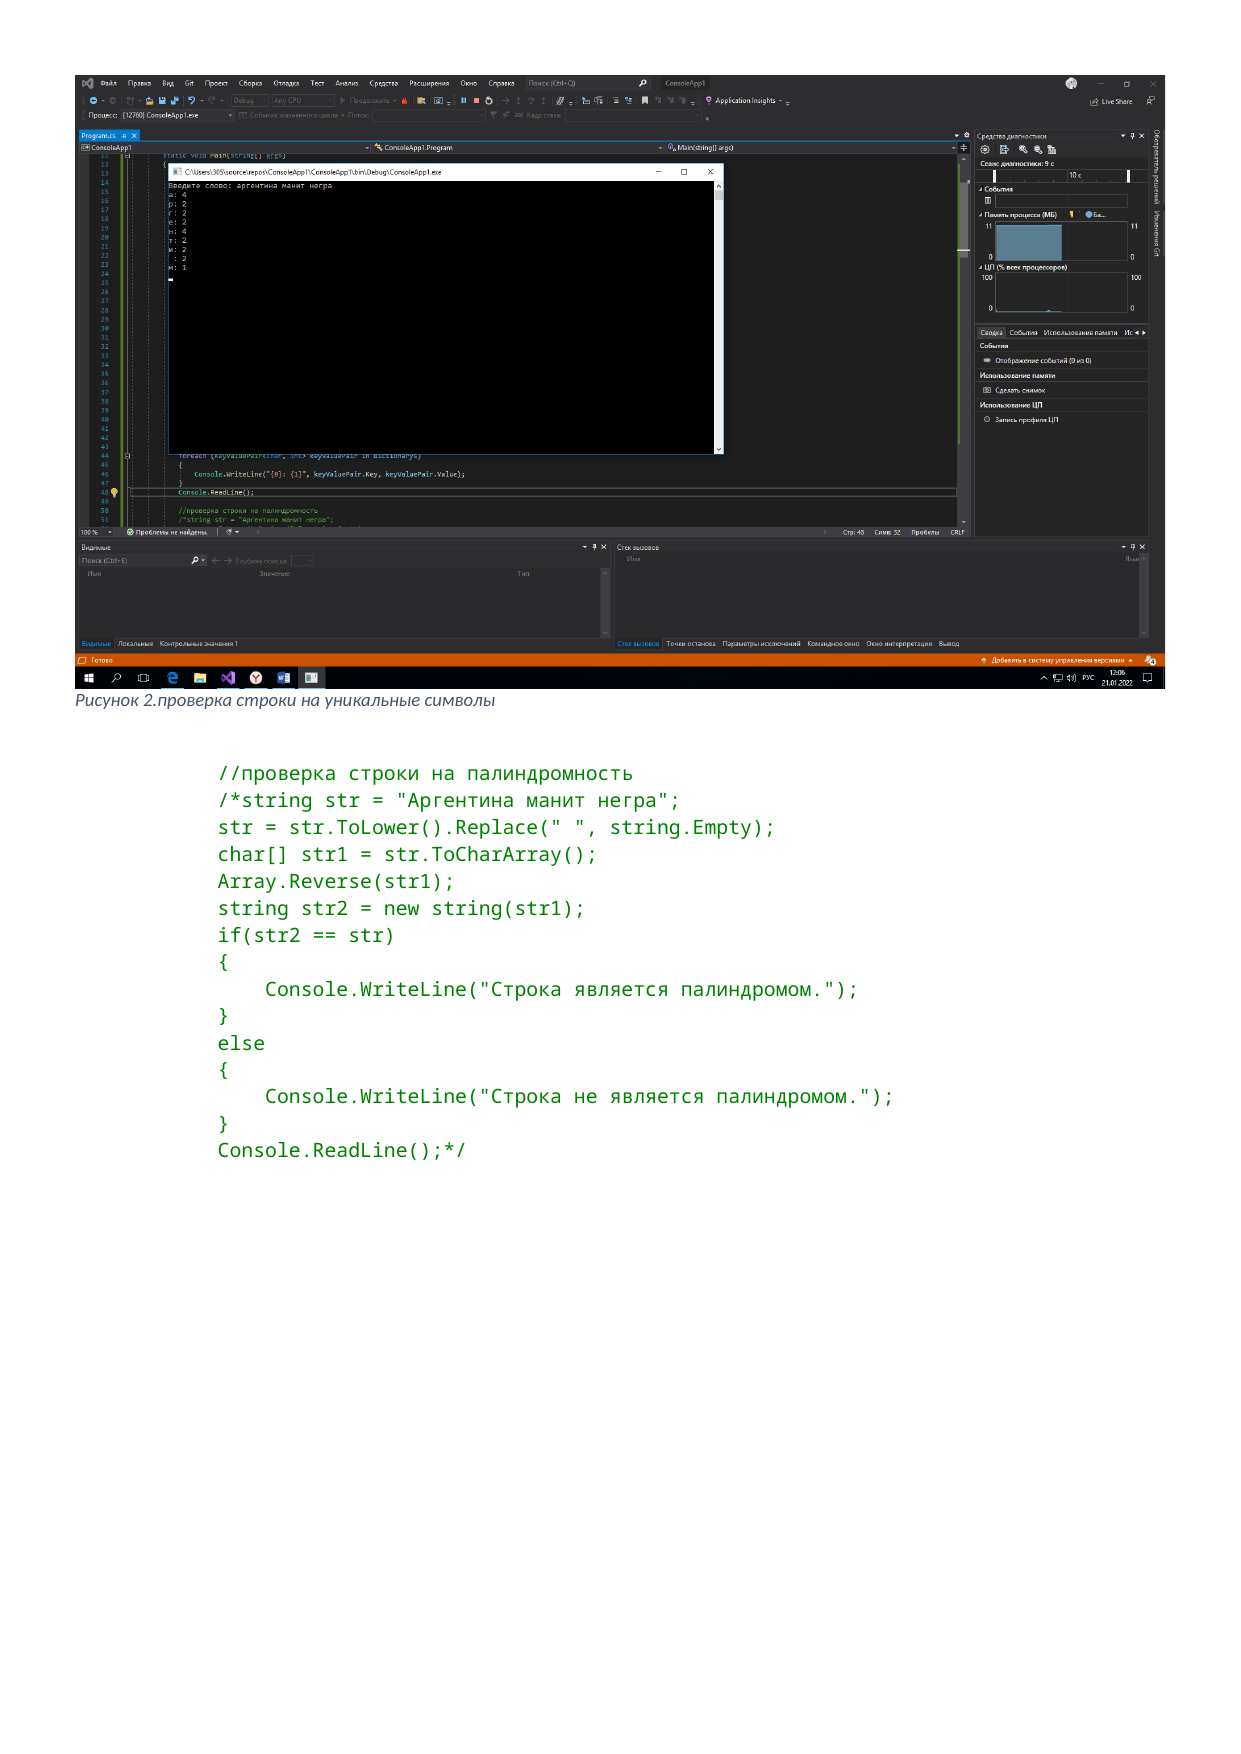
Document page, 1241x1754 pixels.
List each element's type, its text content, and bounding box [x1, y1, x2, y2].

text Console.ReadLine();*/ [75, 1137, 1165, 1164]
text else [75, 1029, 1165, 1056]
text //проверка строки на палиндромность [75, 759, 1165, 786]
text Array.Reverse(str1); [75, 867, 1165, 894]
text string str2 = new string(str1); [75, 894, 1165, 921]
text str = str.ToLower().Replace(" ", string.Empty); [75, 813, 1165, 840]
text { [75, 948, 1165, 975]
text char[] str1 = str.ToCharArray(); [75, 840, 1165, 867]
text { [75, 1056, 1165, 1083]
text Console.WriteLine("Строка не является палиндромом."); [75, 1083, 1165, 1110]
text } [75, 1110, 1165, 1137]
text /*string str = "Аргентина манит негра"; [75, 786, 1165, 813]
text if(str2 == str) [75, 921, 1165, 948]
text Рисунок 2.проверка строки на уникальные символы [75, 689, 1165, 711]
picture [75, 75, 1166, 689]
text } [75, 1002, 1165, 1029]
text Console.WriteLine("Строка является палиндромом."); [75, 975, 1165, 1002]
